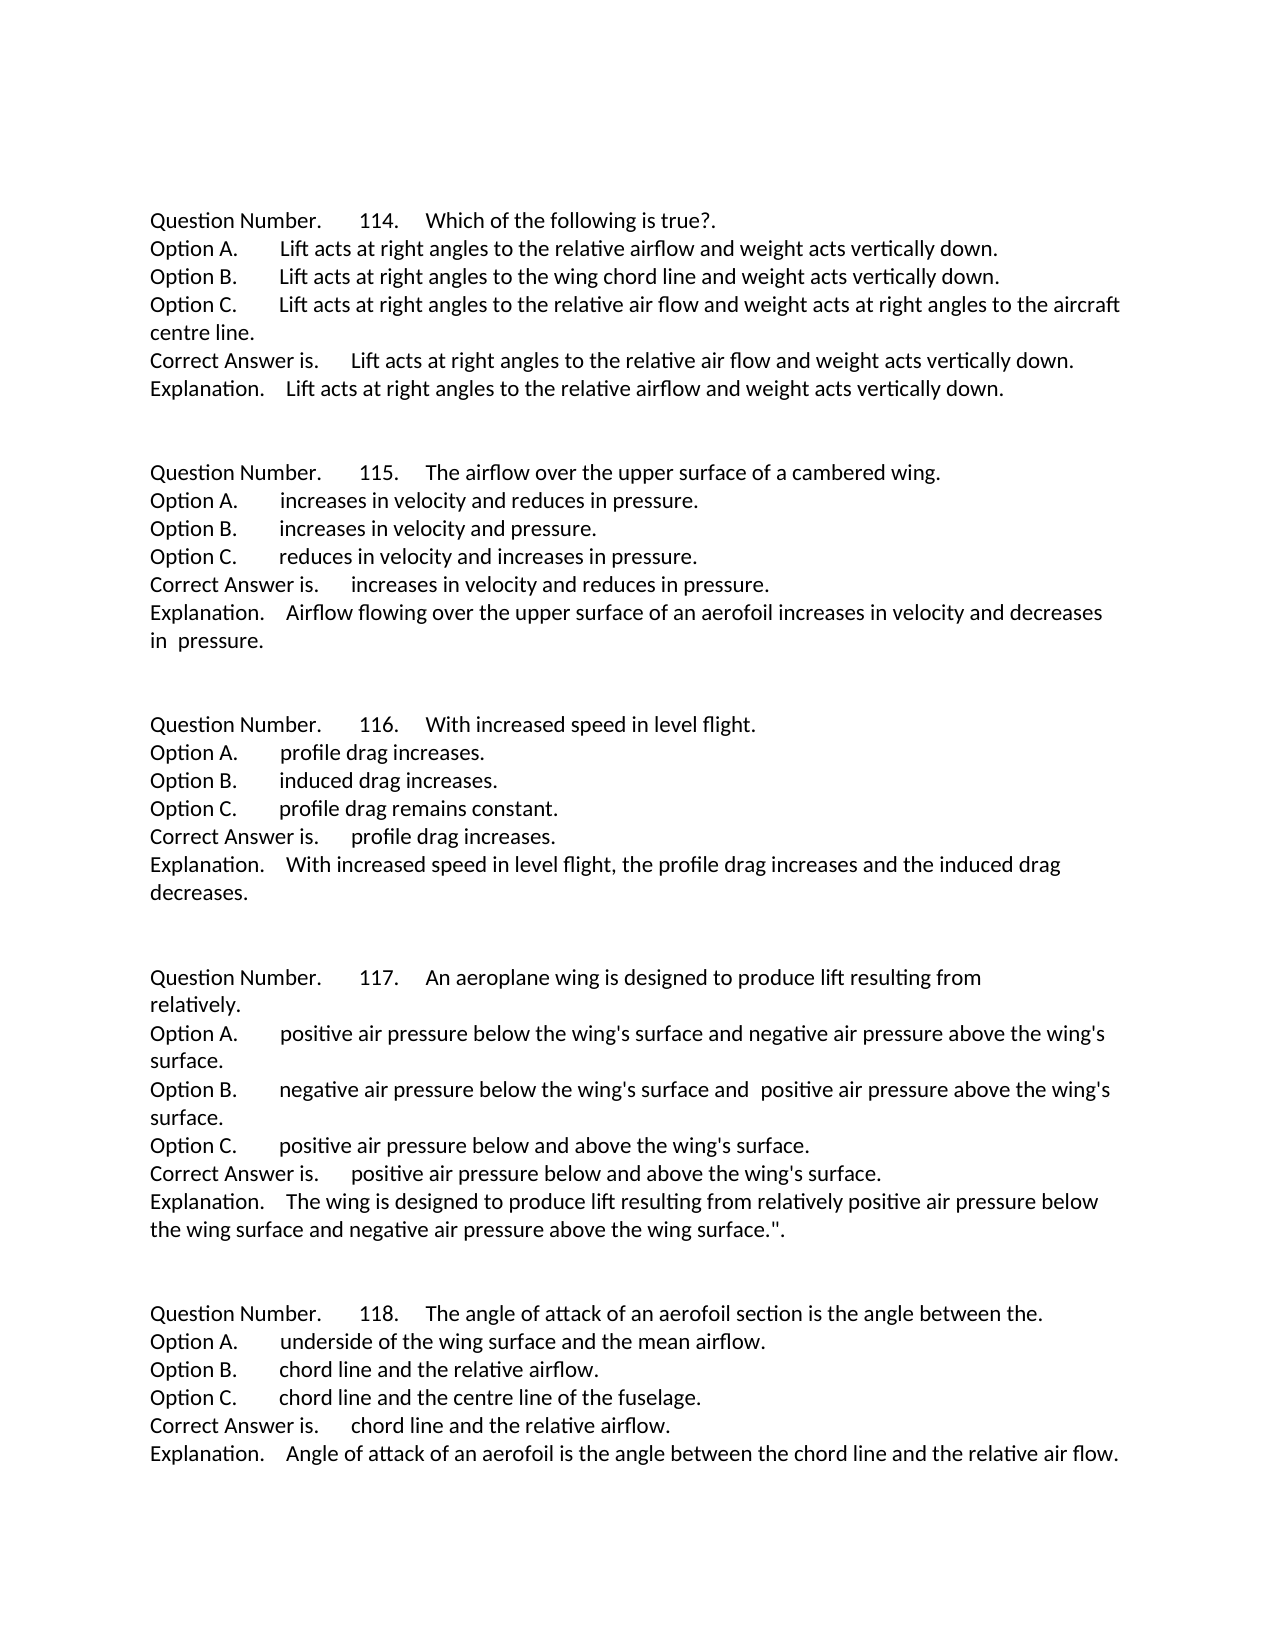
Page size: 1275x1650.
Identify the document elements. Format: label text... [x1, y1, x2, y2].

text Option A. positive air pressure below the wing's surface and negative air pressure above the wing's surface. [150, 1019, 1125, 1075]
text Option C. Lift acts at right angles to the relative air flow and weight acts at right angles to the aircraft centre line. [150, 290, 1125, 346]
text Question Number. 116. With increased speed in level flight. [150, 710, 1125, 738]
text Correct Answer is. profile drag increases. [150, 822, 1125, 851]
text Correct Answer is. positive air pressure below and above the wing's surface. [150, 1159, 1125, 1187]
text Option B. Lift acts at right angles to the wing chord line and weight acts vertically down. [150, 262, 1125, 290]
text Option A. increases in velocity and reduces in pressure. [150, 486, 1125, 514]
text Option C. profile drag remains constant. [150, 794, 1125, 822]
text Option C. chord line and the centre line of the fuselage. [150, 1383, 1125, 1411]
text Explanation. Airflow flowing over the upper surface of an aerofoil increases in velocity and decreases in pressure. [150, 598, 1125, 654]
text Question Number. 117. An aeroplane wing is designed to produce lift resulting from relatively. [150, 963, 1125, 1019]
text Option C. reduces in velocity and increases in pressure. [150, 542, 1125, 570]
text Option B. chord line and the relative airflow. [150, 1355, 1125, 1383]
text Correct Answer is. Lift acts at right angles to the relative air flow and weight acts vertically down. [150, 346, 1125, 374]
text Question Number. 118. The angle of attack of an aerofoil section is the angle between the. [150, 1299, 1125, 1327]
text Correct Answer is. increases in velocity and reduces in pressure. [150, 570, 1125, 598]
text Question Number. 114. Which of the following is true?. [150, 206, 1125, 234]
text Option B. increases in velocity and pressure. [150, 514, 1125, 542]
text Option C. positive air pressure below and above the wing's surface. [150, 1131, 1125, 1159]
text Explanation. Lift acts at right angles to the relative airflow and weight acts vertically down. [150, 374, 1125, 402]
text Explanation. The wing is designed to produce lift resulting from relatively positive air pressure below the wing surface and negative air pressure above the wing surface.". [150, 1187, 1125, 1243]
text Explanation. Angle of attack of an aerofoil is the angle between the chord line and the relative air flow. [150, 1439, 1125, 1467]
text Option B. induced drag increases. [150, 766, 1125, 794]
text Option B. negative air pressure below the wing's surface and positive air pressure above the wing's surface. [150, 1075, 1125, 1131]
text Option A. profile drag increases. [150, 738, 1125, 766]
text Question Number. 115. The airflow over the upper surface of a cambered wing. [150, 458, 1125, 486]
text Correct Answer is. chord line and the relative airflow. [150, 1411, 1125, 1439]
text Option A. Lift acts at right angles to the relative airflow and weight acts vertically down. [150, 234, 1125, 262]
text Option A. underside of the wing surface and the mean airflow. [150, 1327, 1125, 1355]
text Explanation. With increased speed in level flight, the profile drag increases and the induced drag decreases. [150, 851, 1125, 907]
